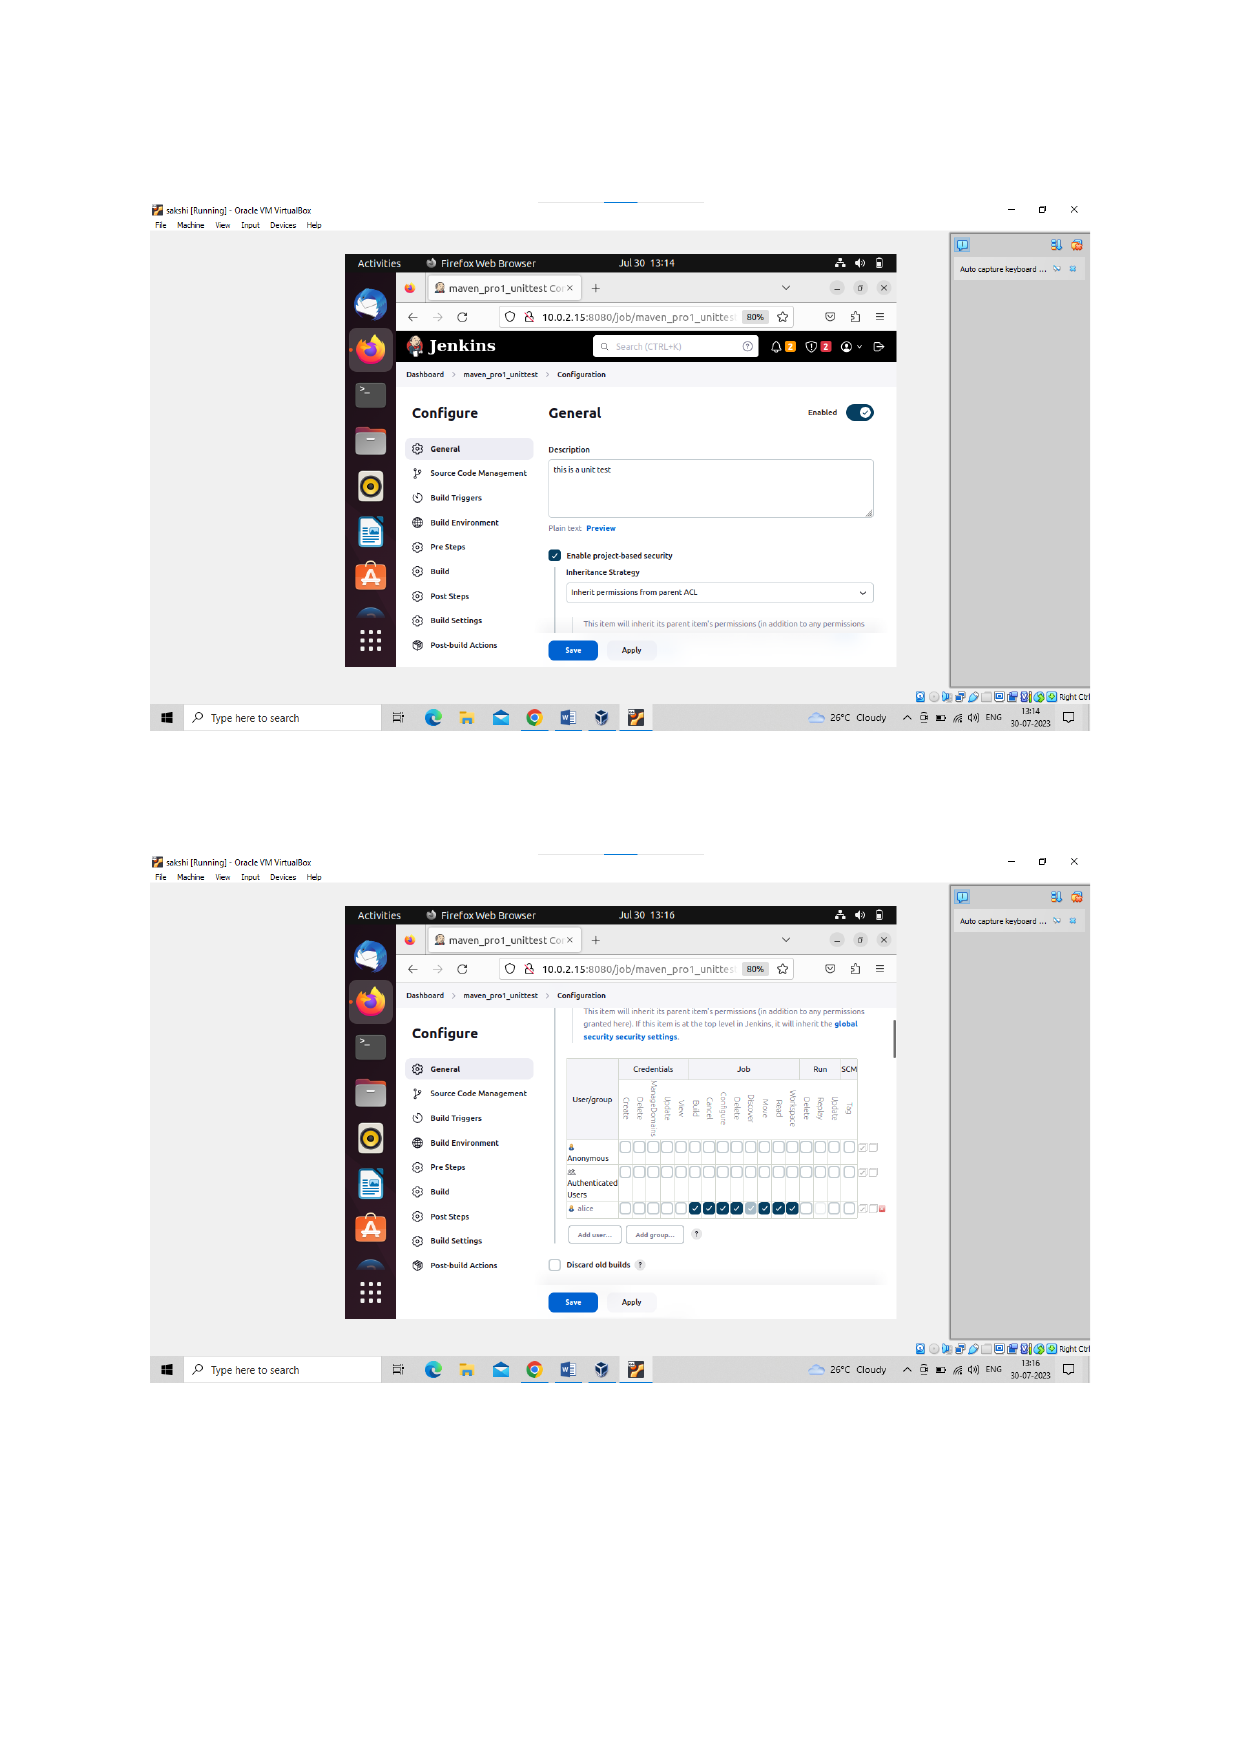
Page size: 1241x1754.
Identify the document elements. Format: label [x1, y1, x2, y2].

picture [150, 202, 1091, 731]
picture [150, 854, 1091, 1383]
